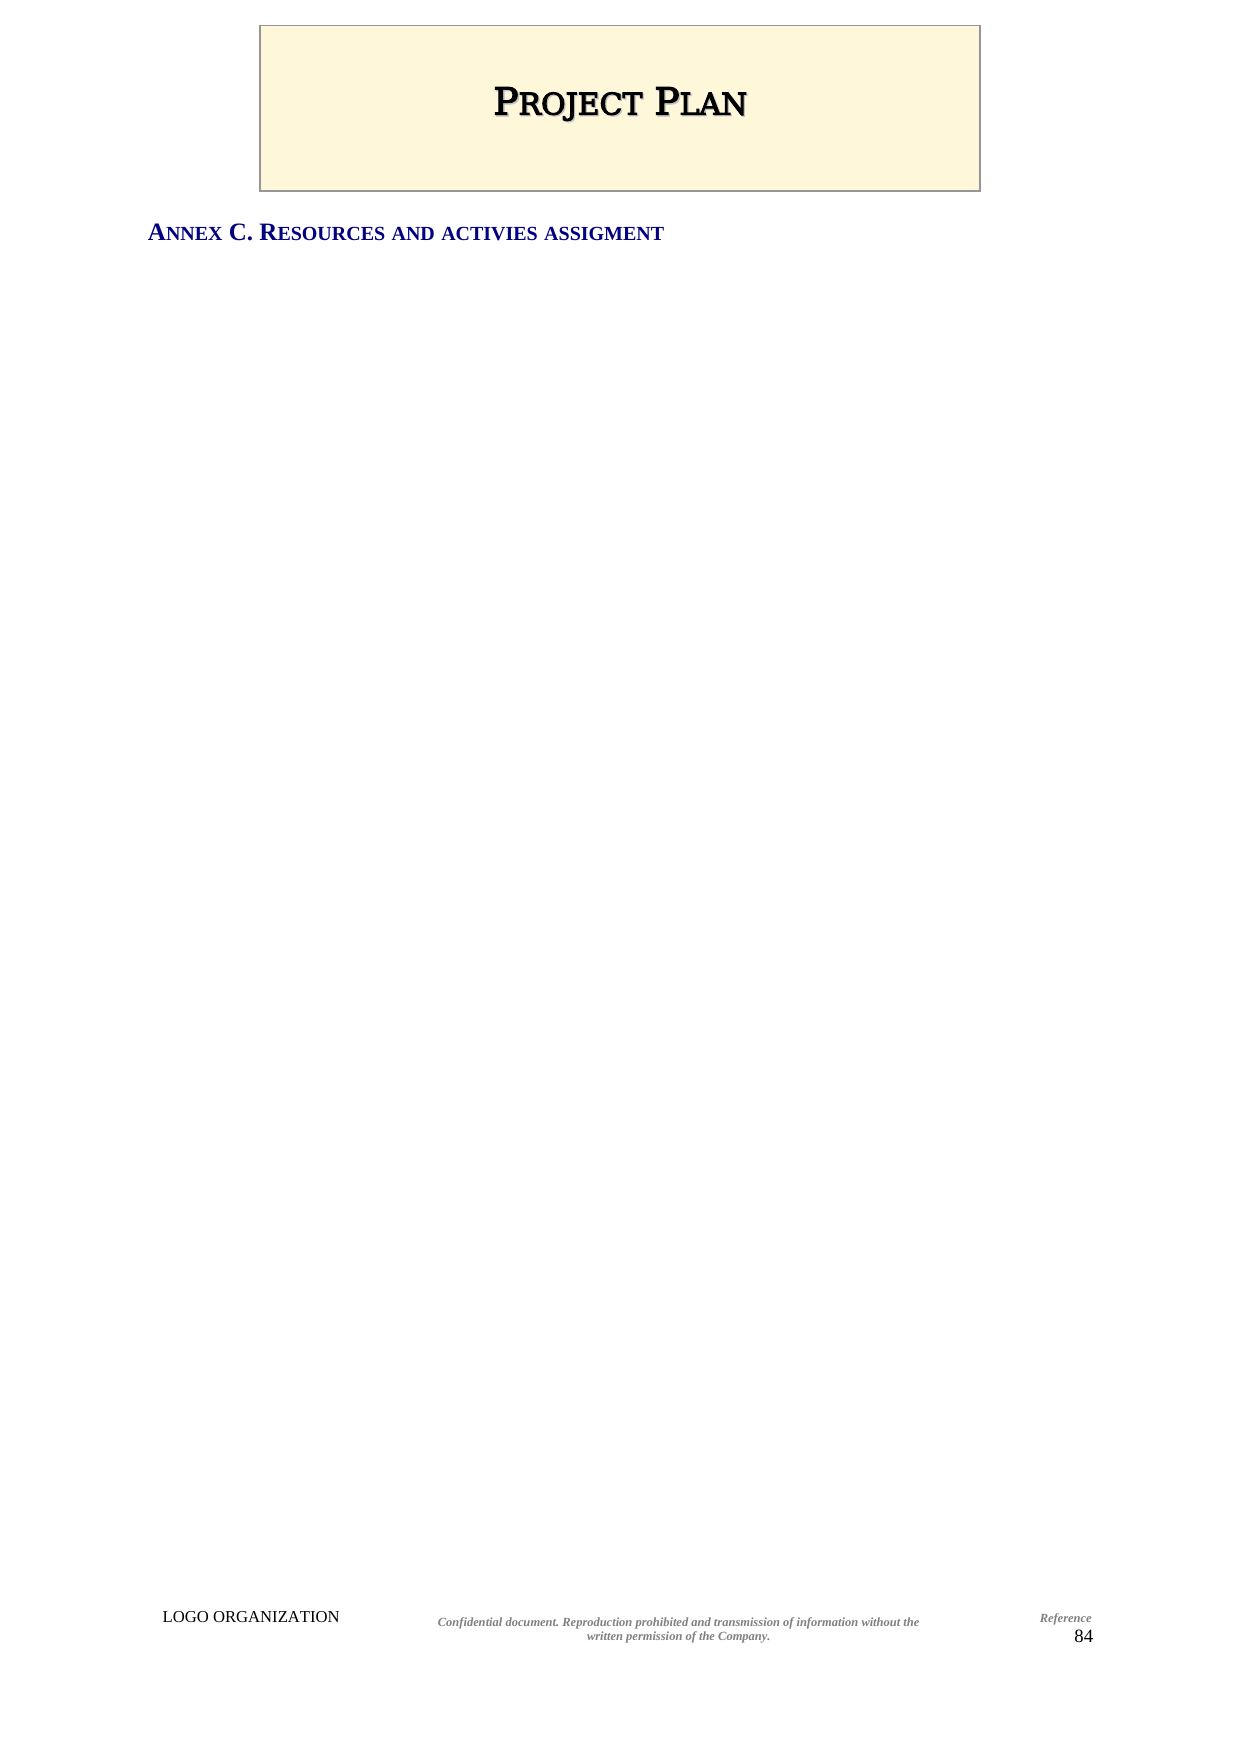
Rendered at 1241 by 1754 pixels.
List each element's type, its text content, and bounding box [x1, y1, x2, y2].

text Annex C. Resources and activies assigment [148, 217, 1092, 246]
